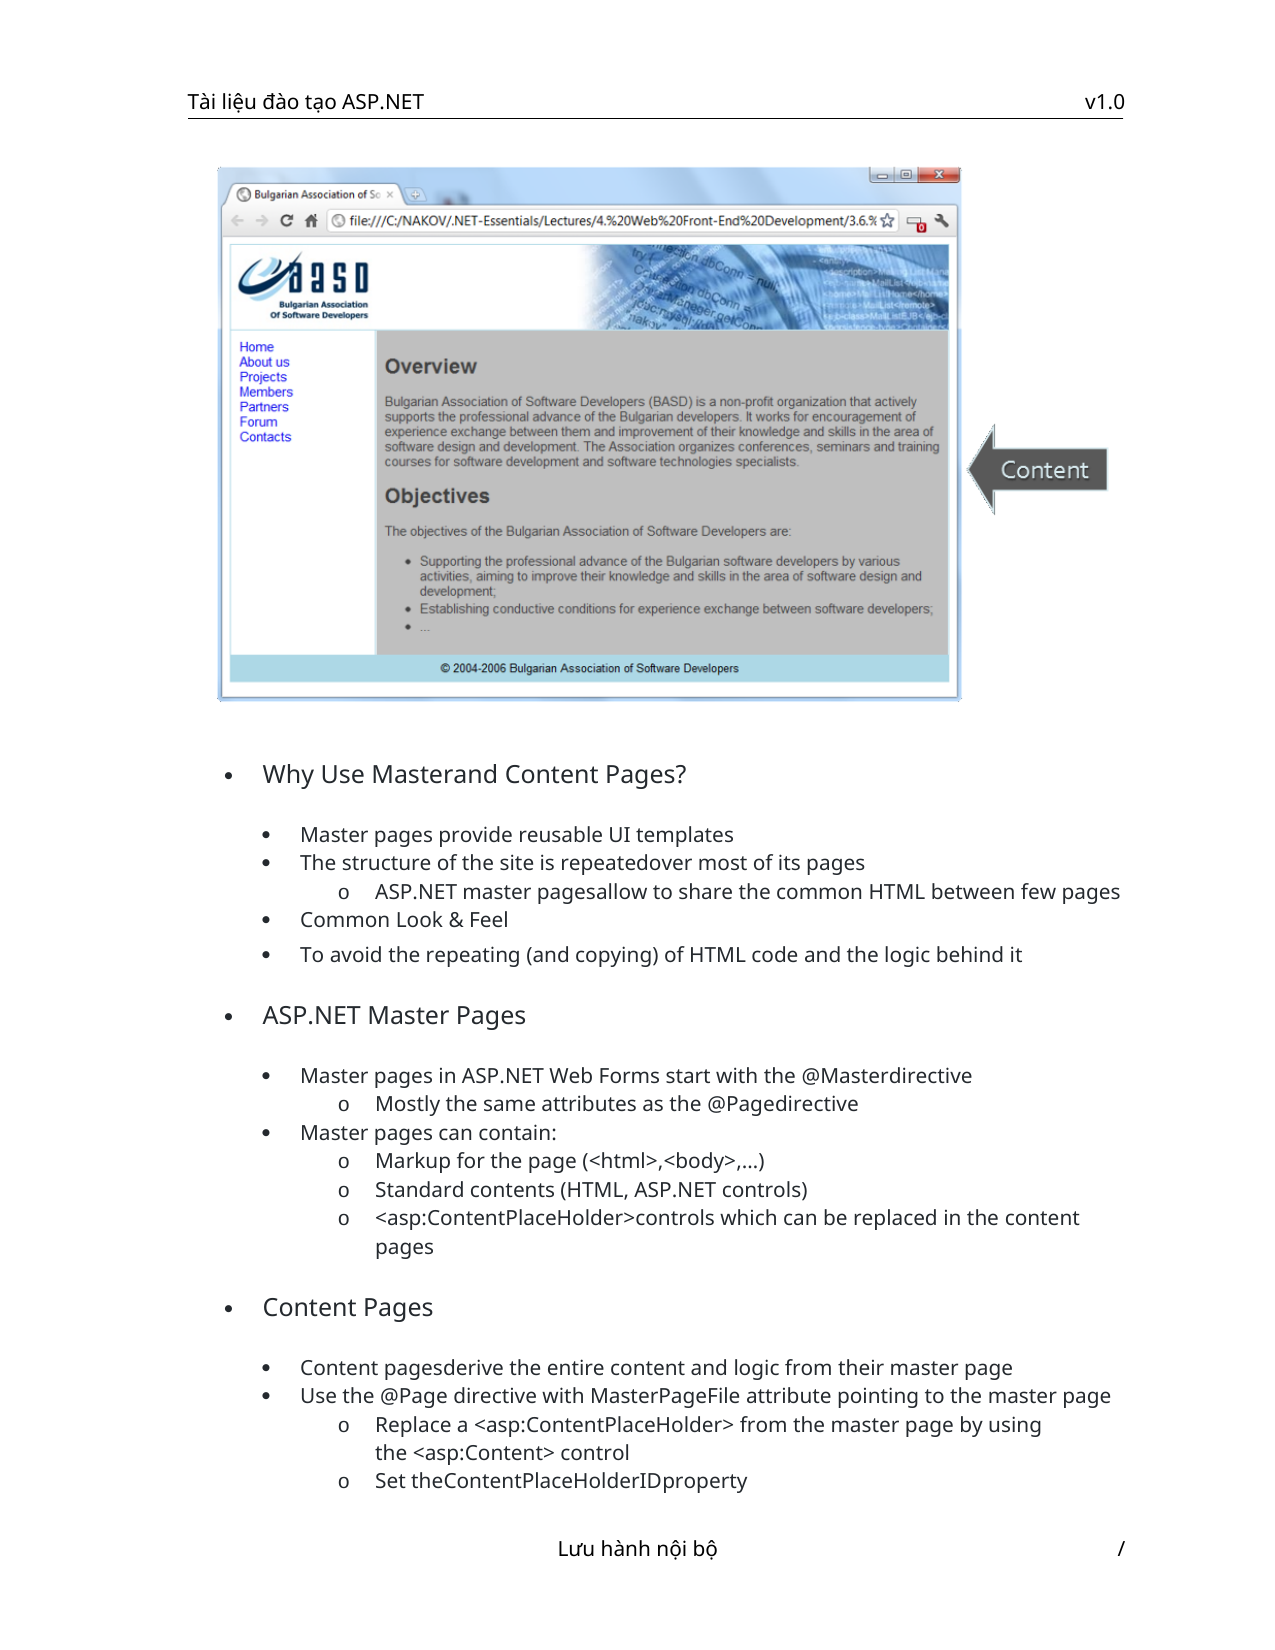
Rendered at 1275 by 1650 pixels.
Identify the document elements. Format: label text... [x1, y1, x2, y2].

list Markup for the page (<html>,<body>,…) [337, 1146, 1125, 1175]
list Master pages in ASP.NET Web Forms start with the @Masterdirective [262, 1061, 1125, 1089]
list Mostly the same attributes as the @Pagedirective [337, 1089, 1125, 1118]
list Master pages can contain: [262, 1118, 1125, 1146]
list Set theContentPlaceHolderIDproperty [337, 1467, 1125, 1495]
list ASP.NET master pagesallow to share the common HTML between few pages [337, 877, 1125, 905]
list Use the @Page directive with MasterPageFile attribute pointing to the master page [262, 1381, 1125, 1410]
picture [187, 150, 1118, 728]
list ASP.NET Master Pages [225, 998, 1125, 1032]
list The structure of the site is repeatedover most of its pages [262, 848, 1125, 877]
list Why Use Masterand Content Pages? [225, 757, 1125, 791]
list Common Look & Feel [262, 905, 1125, 934]
list Standard contents (HTML, ASP.NET controls) [337, 1175, 1125, 1203]
list Replace a <asp:ContentPlaceHolder> from the master page by using the <asp:Content> control [337, 1410, 1125, 1467]
list To avoid the repeating (and copying) of HTML code and the logic behind it [262, 940, 1125, 968]
list Master pages provide reusable UI templates [262, 820, 1125, 848]
list Content Pages [225, 1289, 1125, 1324]
list <asp:ContentPlaceHolder>controls which can be replaced in the content pages [337, 1203, 1125, 1260]
list Content pagesderive the entire content and logic from their master page [262, 1353, 1125, 1381]
